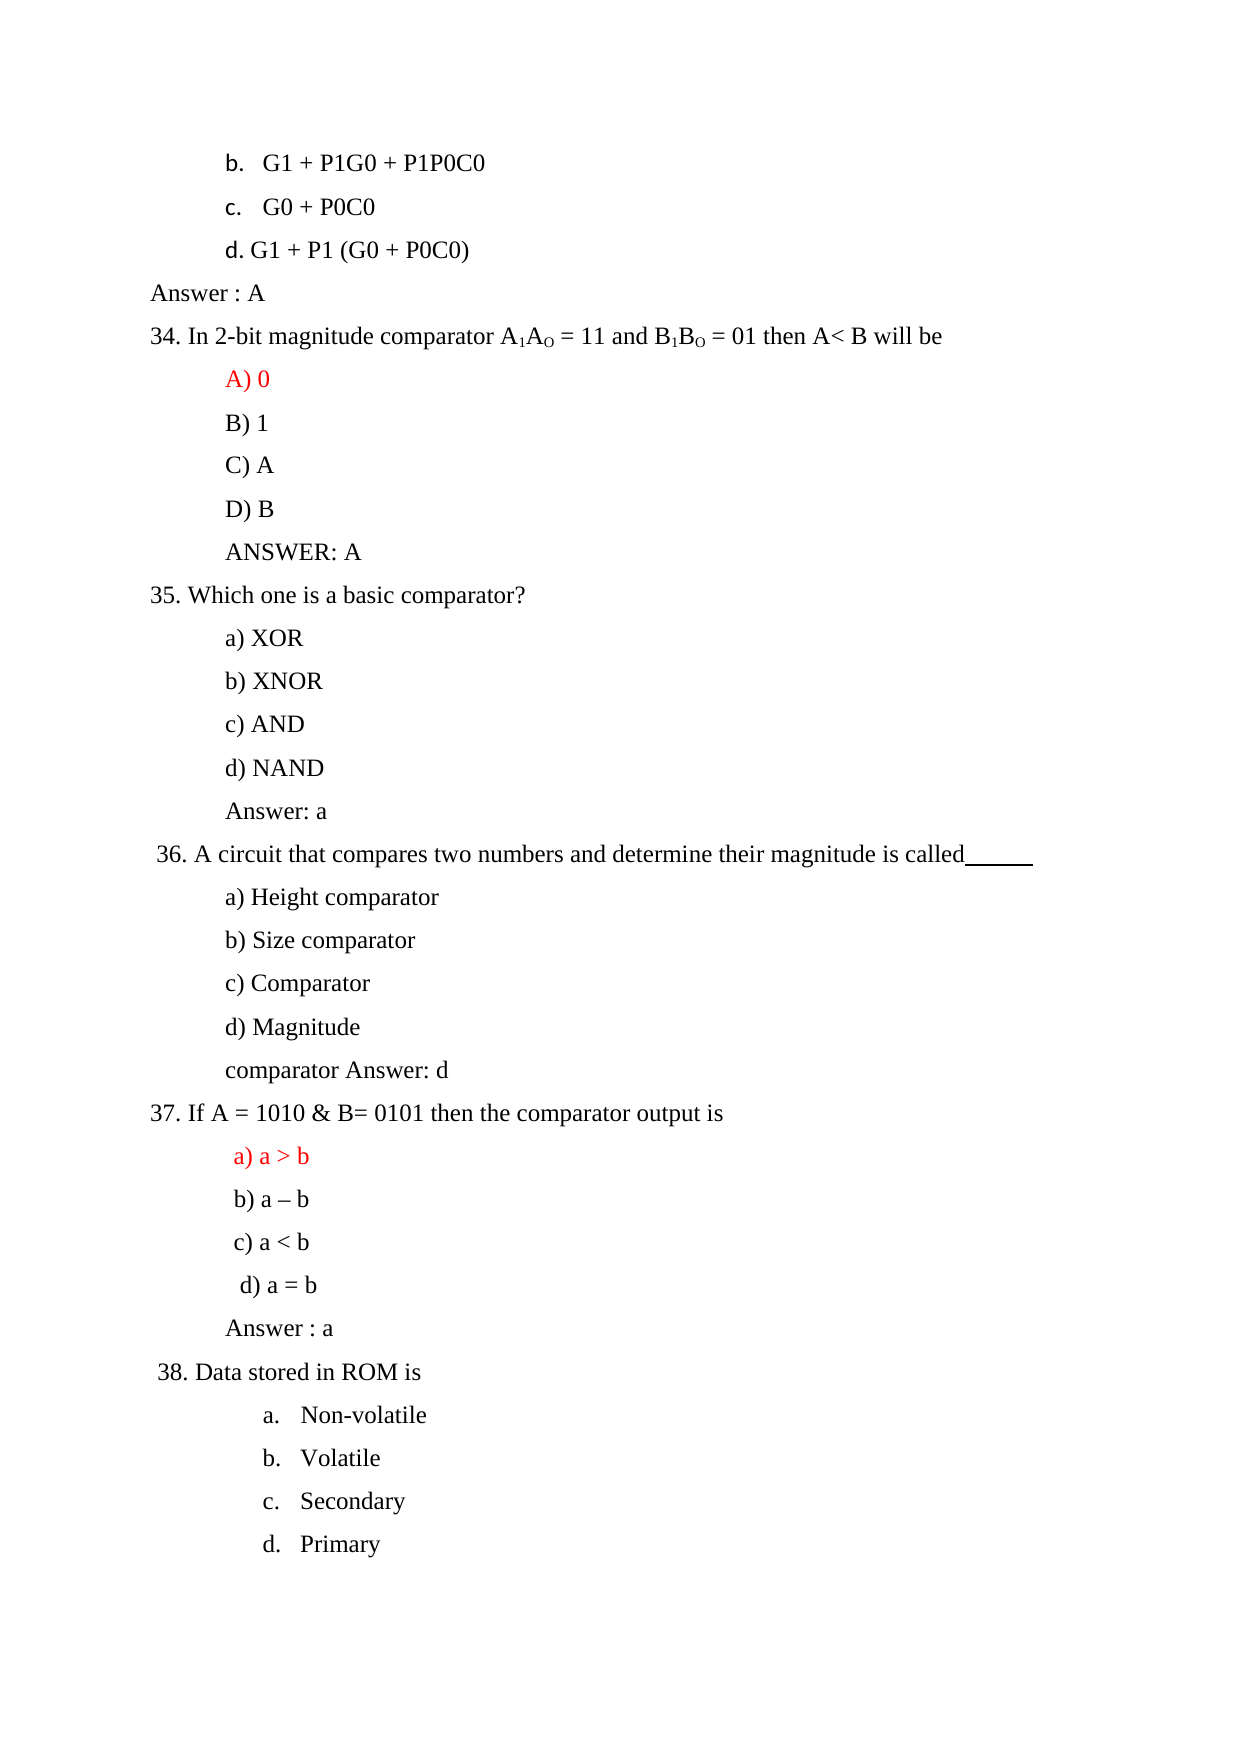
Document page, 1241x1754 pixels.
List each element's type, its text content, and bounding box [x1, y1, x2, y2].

list B ANSWER: A [225, 494, 362, 566]
list AND [225, 709, 1105, 738]
list XOR [225, 623, 1105, 652]
list G0 + P0C0 [225, 191, 1105, 222]
list Primary [262, 1529, 1105, 1558]
list a < b [233, 1227, 1105, 1256]
list NAND Answer: a [225, 753, 327, 824]
list XNOR [225, 666, 1105, 695]
list G1 + P1G0 + P1P0C0 [225, 147, 1105, 178]
list Magnitude comparator Answer: d [225, 1012, 480, 1083]
list Secondary [262, 1486, 1105, 1515]
text Answer : A [150, 278, 1105, 307]
list 1 [225, 408, 1105, 436]
list Data stored in ROM is [123, 1357, 421, 1385]
list Volatile [262, 1443, 1105, 1472]
list A circuit that compares two numbers and determine their magnitude is called [156, 839, 1105, 868]
list Height comparator [225, 882, 1105, 911]
list Comparator [225, 968, 1105, 997]
text d. G1 + P1 (G0 + P0C0) [225, 235, 1105, 265]
list a – b [233, 1184, 1105, 1213]
list Which one is a basic comparator? [150, 580, 1105, 609]
list If A = 1010 & B= 0101 then the comparator output is [150, 1098, 1105, 1127]
list A [225, 451, 1105, 479]
list Non-volatile [123, 1400, 427, 1428]
list Size comparator [225, 925, 1105, 954]
list In 2-bit magnitude comparator A1AO = 11 and B1BO = 01 then A< B will be [150, 321, 1105, 350]
list a = b Answer : a [225, 1270, 333, 1342]
list a > b [233, 1141, 1105, 1169]
list 0 [225, 364, 1105, 393]
